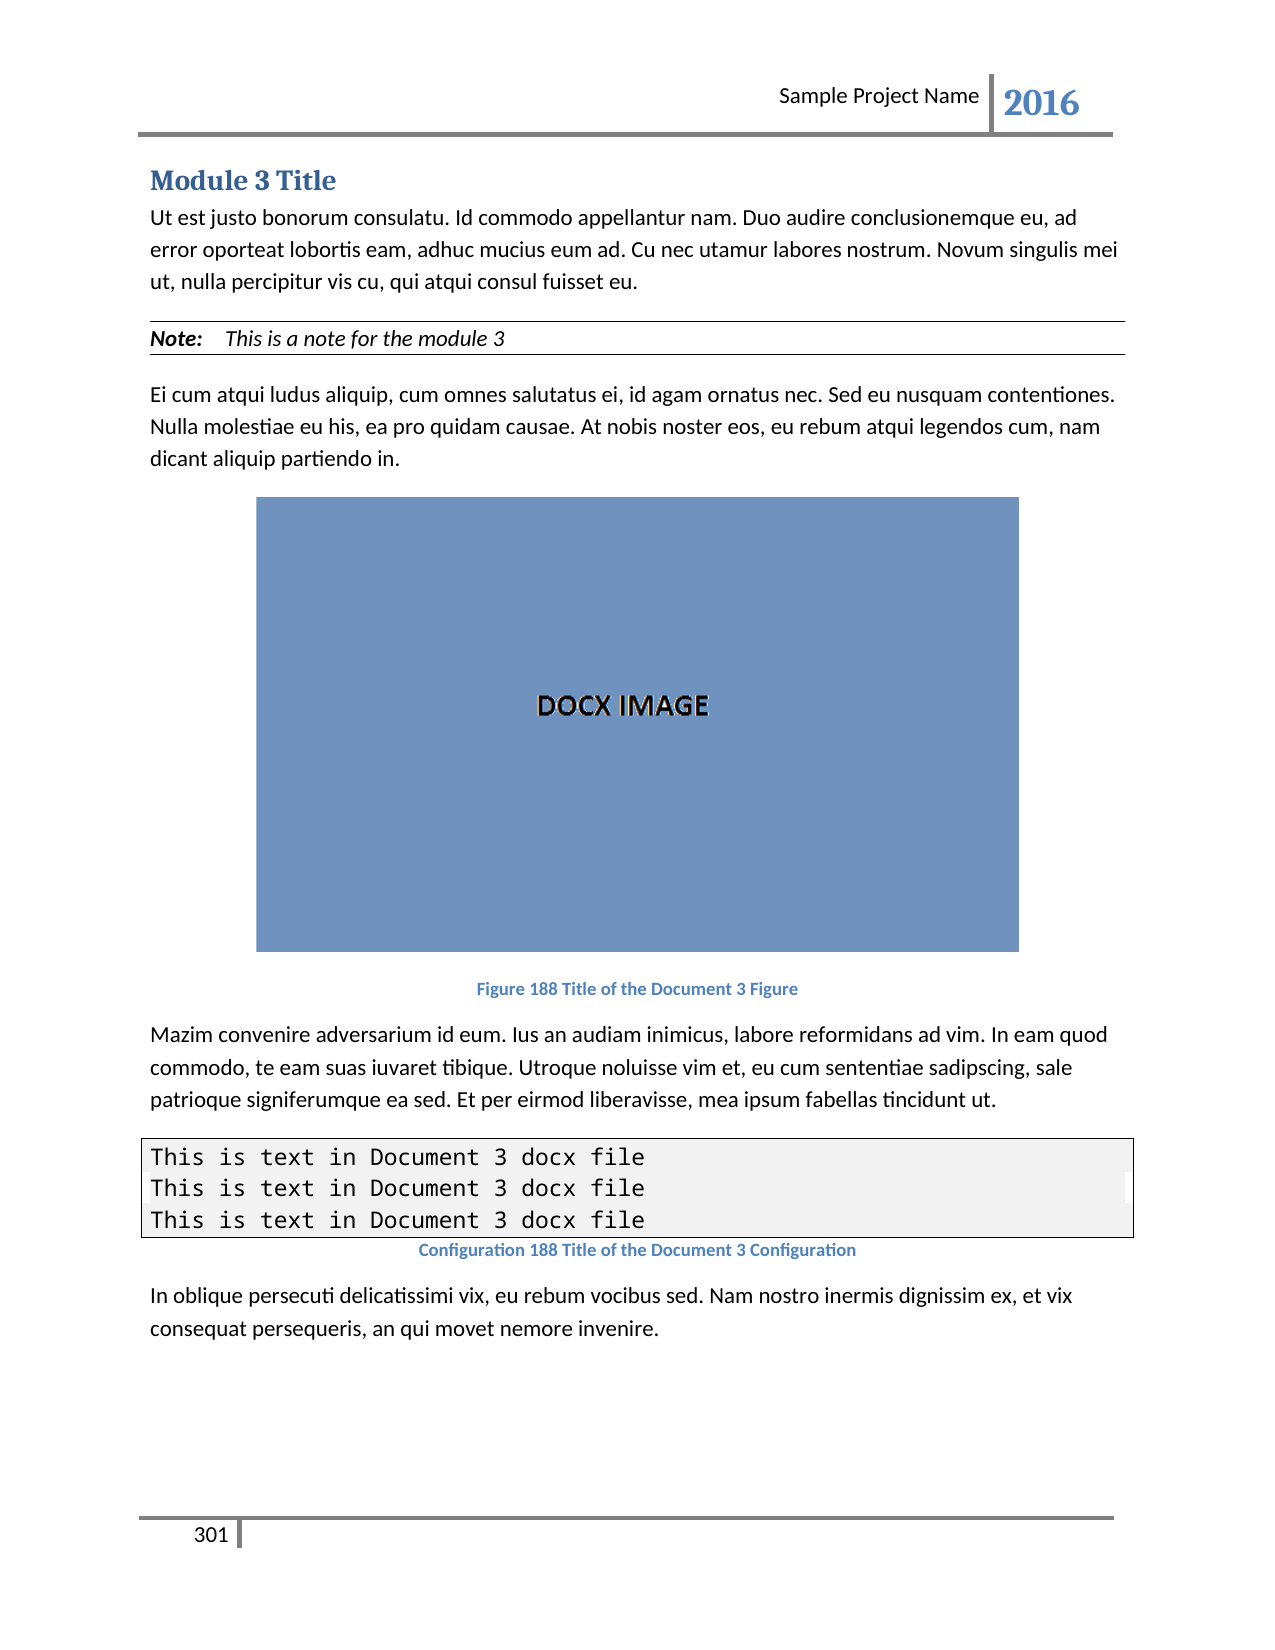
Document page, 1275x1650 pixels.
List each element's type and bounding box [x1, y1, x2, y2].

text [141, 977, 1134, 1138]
picture [256, 497, 1019, 952]
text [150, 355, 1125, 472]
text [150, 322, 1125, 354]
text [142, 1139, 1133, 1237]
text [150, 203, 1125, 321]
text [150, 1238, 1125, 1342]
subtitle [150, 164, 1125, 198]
